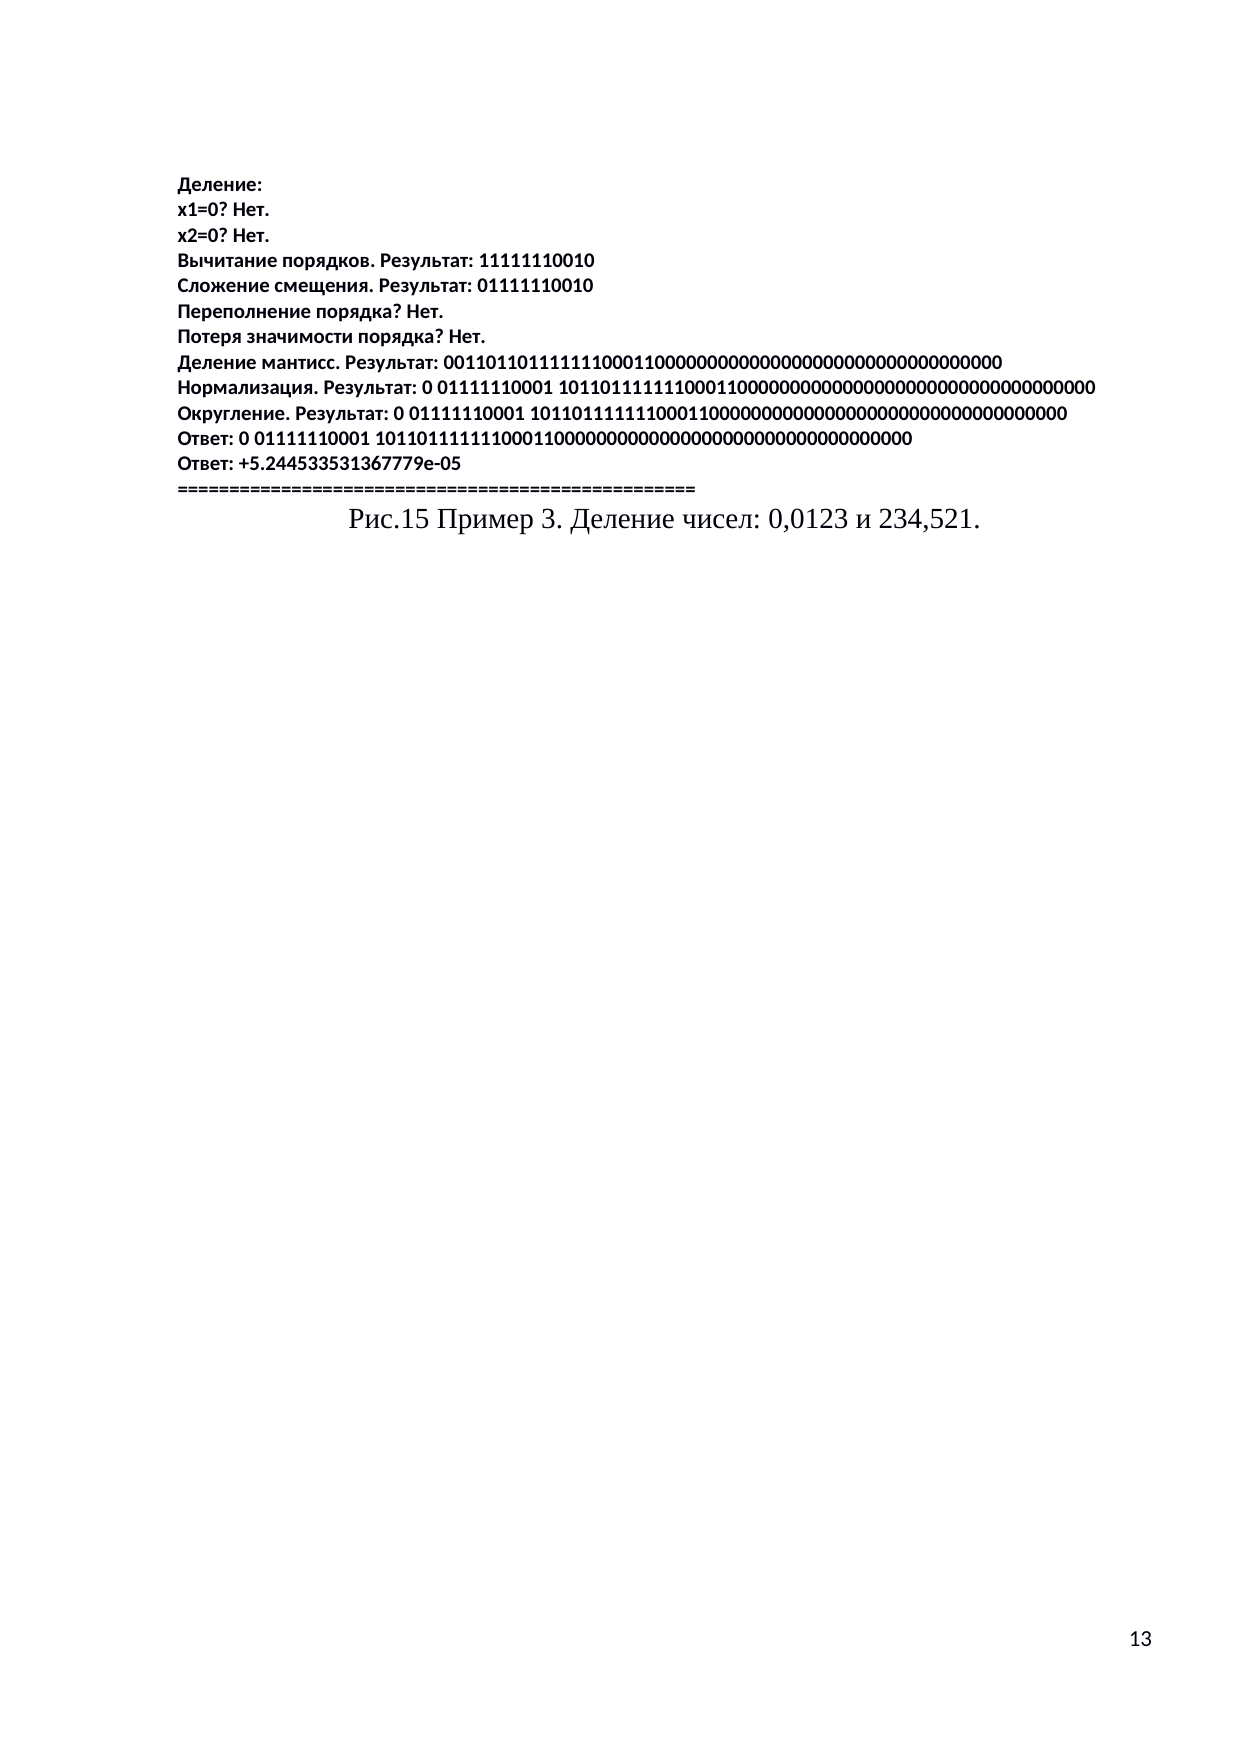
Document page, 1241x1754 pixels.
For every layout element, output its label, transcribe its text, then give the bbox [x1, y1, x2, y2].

text Нормализация. Результат: 0 01111110001 101101111111000110000000000000000000000000000000000 [177, 374, 1152, 400]
text Потеря значимости порядка? Нет. [177, 323, 1152, 349]
text ================================================== [177, 476, 1152, 501]
text Деление мантисс. Результат: 00110110111111100011000000000000000000000000000000000 [177, 349, 1152, 374]
text Переполнение порядка? Нет. [177, 298, 1152, 323]
text Ответ: 0 01111110001 101101111111000110000000000000000000000000000000000 [177, 425, 1152, 451]
text x2=0? Нет. [177, 222, 1152, 247]
text Округление. Результат: 0 01111110001 101101111111000110000000000000000000000000000000000 [177, 400, 1152, 425]
text x1=0? Нет. [177, 196, 1152, 222]
text Деление: [177, 171, 1152, 196]
text Сложение смещения. Результат: 01111110010 [177, 273, 1152, 298]
text Рис.15 Пример 3. Деление чисел: 0,0123 и 234,521. [177, 501, 1152, 535]
text Вычитание порядков. Результат: 11111110010 [177, 247, 1152, 273]
text Ответ: +5.244533531367779e-05 [177, 451, 1152, 476]
